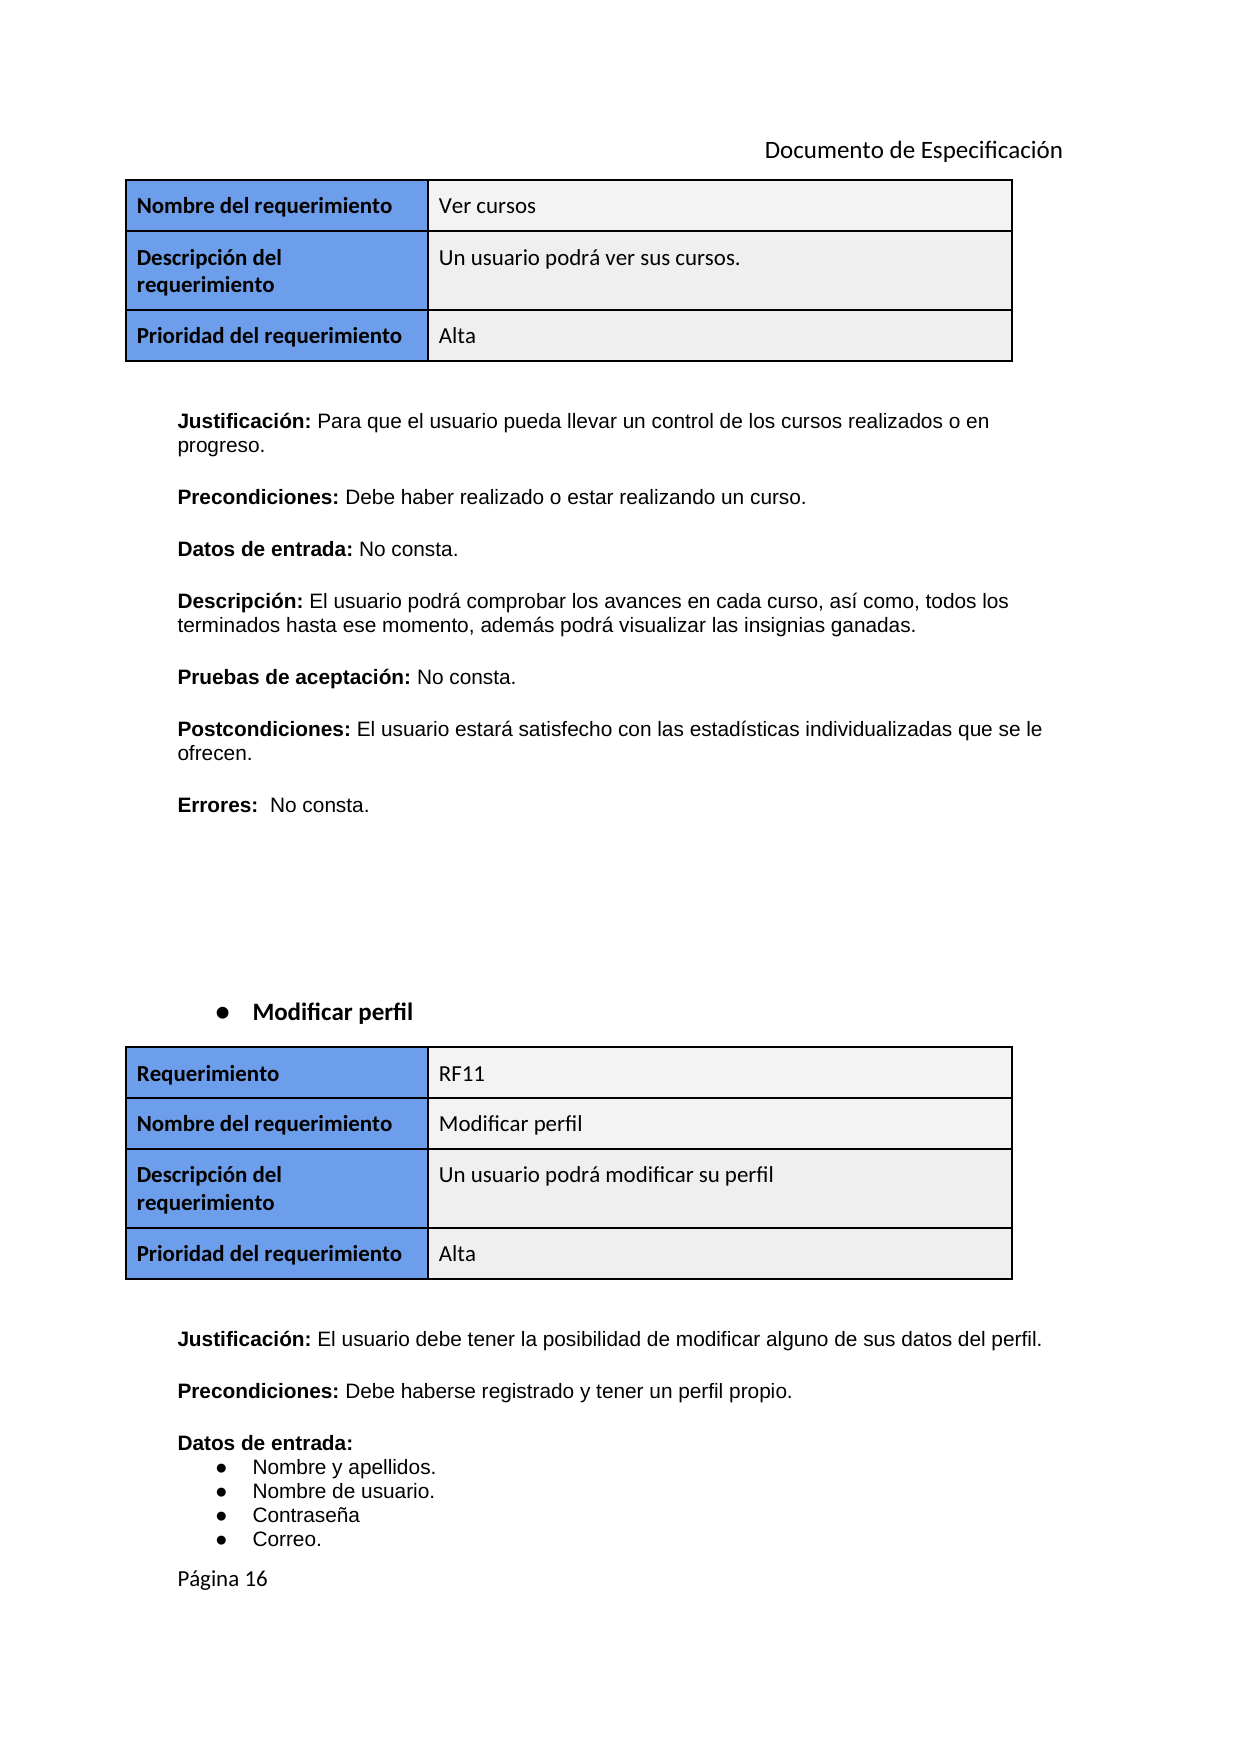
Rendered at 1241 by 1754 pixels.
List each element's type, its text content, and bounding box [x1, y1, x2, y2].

list Nombre y apellidos. [215, 1455, 1063, 1479]
table_cell Nombre del requerimiento [127, 1099, 427, 1148]
table_cell Prioridad del requerimiento [127, 1229, 427, 1278]
list Contraseña [215, 1503, 1063, 1527]
table_cell Ver cursos [429, 181, 1011, 230]
list Nombre de usuario. [215, 1479, 1063, 1503]
table_cell Modificar perfil [429, 1099, 1011, 1148]
table_cell Prioridad del requerimiento [127, 311, 427, 360]
text Precondiciones: Debe haber realizado o estar realizando un curso. [177, 485, 1063, 509]
table_cell Un usuario podrá modificar su perfil [429, 1150, 1011, 1227]
table_cell Alta [429, 311, 1011, 360]
table_cell Un usuario podrá ver sus cursos. [429, 232, 1011, 309]
table_cell Descripción del requerimiento [127, 232, 427, 309]
table_cell Descripción del requerimiento [127, 1150, 427, 1227]
text Pruebas de aceptación: No consta. [177, 665, 1063, 689]
table_cell Nombre del requerimiento [127, 181, 427, 230]
text Descripción: El usuario podrá comprobar los avances en cada curso, así como, todos los terminados hasta ese momento, además podrá visualizar las insignias ganadas. [177, 589, 1063, 637]
text Datos de entrada: No consta. [177, 537, 1063, 561]
table_cell Alta [429, 1229, 1011, 1278]
list Correo. [215, 1527, 1063, 1551]
text Errores: No consta. [177, 793, 1063, 817]
text Justificación: El usuario debe tener la posibilidad de modificar alguno de sus datos del perfil. [177, 1327, 1063, 1351]
list Modificar perfil [215, 997, 1063, 1027]
text Datos de entrada: [177, 1431, 1063, 1455]
text Precondiciones: Debe haberse registrado y tener un perfil propio. [177, 1379, 1063, 1403]
text Postcondiciones: El usuario estará satisfecho con las estadísticas individualizadas que se le ofrecen. [177, 717, 1063, 765]
table_header Requerimiento [127, 1048, 427, 1097]
table_header RF11 [429, 1048, 1011, 1097]
text Justificación: Para que el usuario pueda llevar un control de los cursos realizados o en progreso. [177, 409, 1063, 457]
